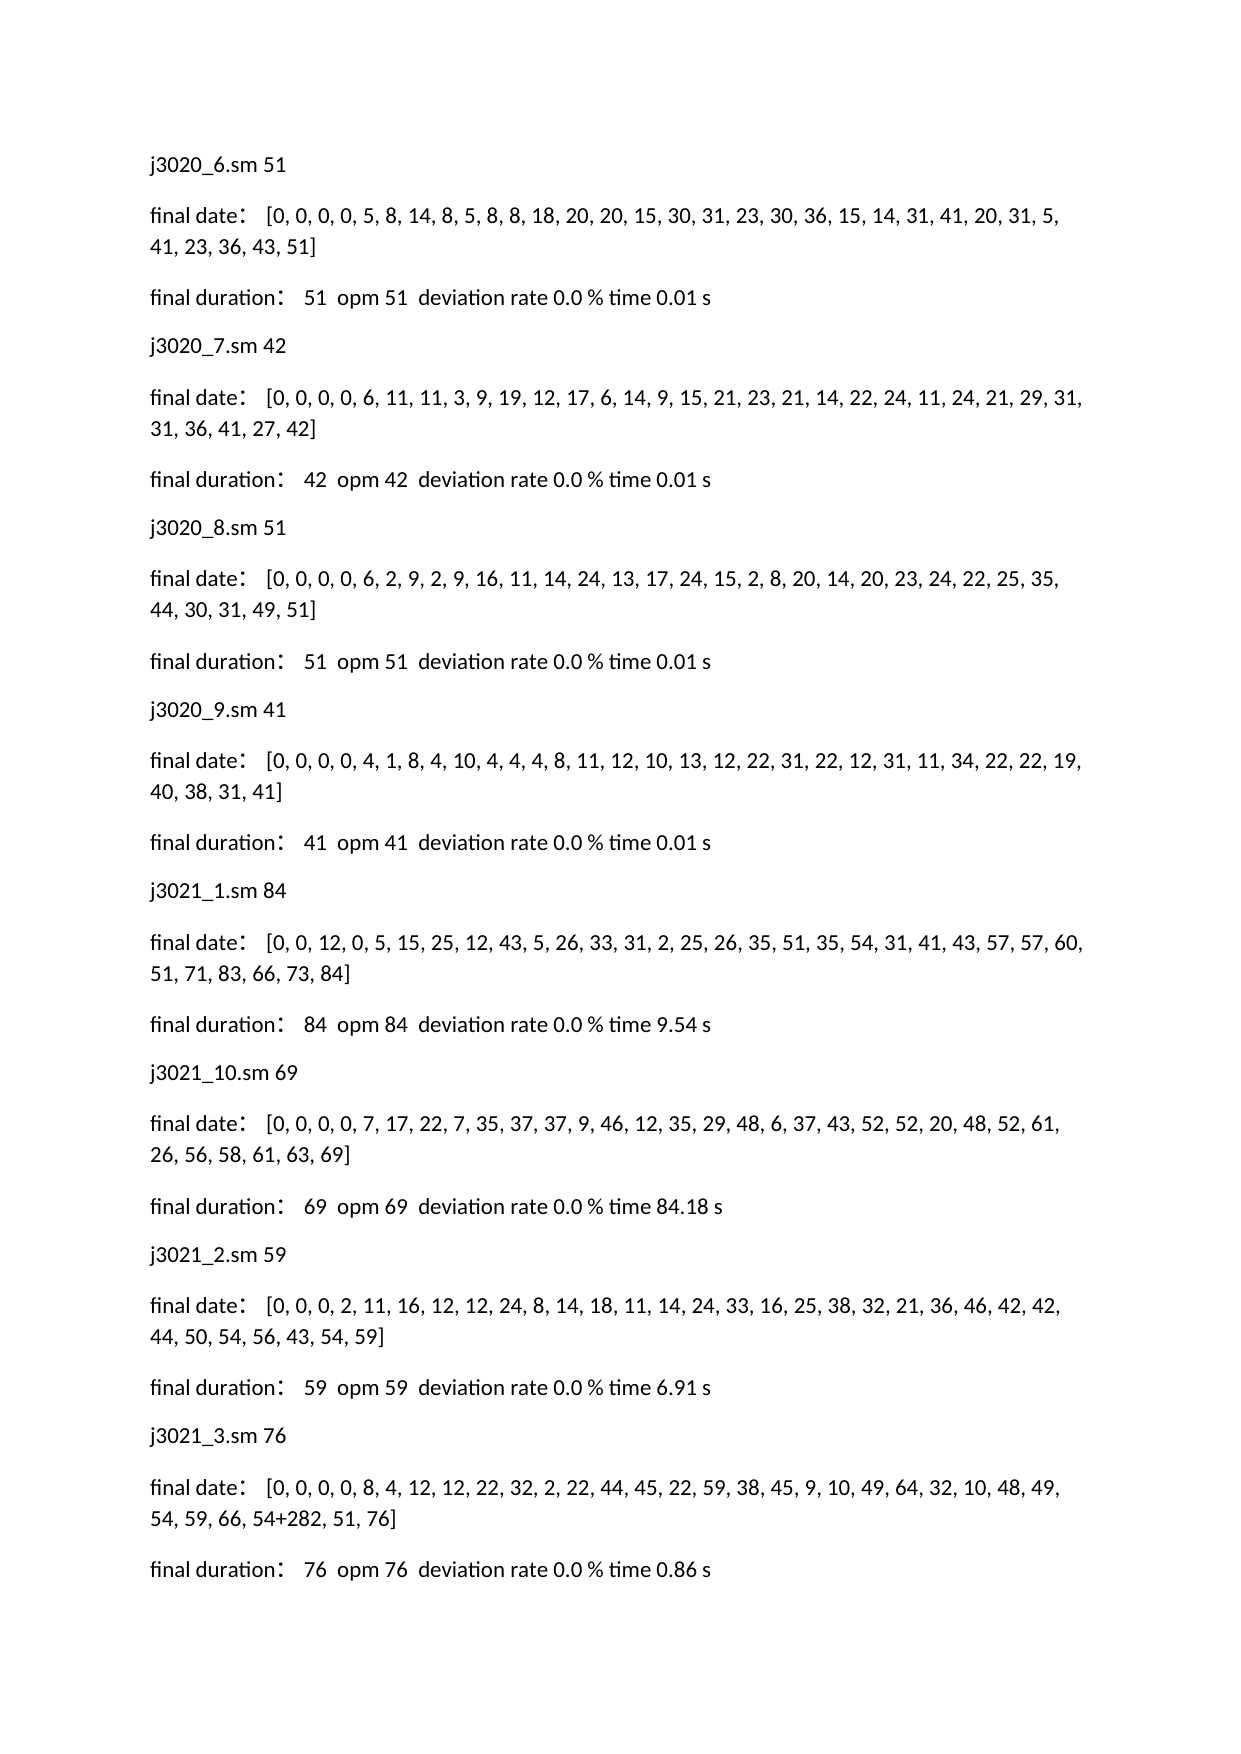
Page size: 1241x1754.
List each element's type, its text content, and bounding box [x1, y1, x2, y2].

text j3020_6.sm 51 [150, 150, 1090, 178]
text final date： [0, 0, 12, 0, 5, 15, 25, 12, 43, 5, 26, 33, 31, 2, 25, 26, 35, 51, 35, 54, 31, 41, 43, 57, 57, 60, 51, 71, 83, 66, 73, 84] [150, 923, 1090, 987]
text final date： [0, 0, 0, 0, 4, 1, 8, 4, 10, 4, 4, 4, 8, 11, 12, 10, 13, 12, 22, 31, 22, 12, 31, 11, 34, 22, 22, 19, 40, 38, 31, 41] [150, 742, 1090, 805]
text final date： [0, 0, 0, 2, 11, 16, 12, 12, 24, 8, 14, 18, 11, 14, 24, 33, 16, 25, 38, 32, 21, 36, 46, 42, 42, 44, 50, 54, 56, 43, 54, 59] [150, 1287, 1090, 1350]
text final duration： 84 opm 84 deviation rate 0.0 % time 9.54 s [150, 1006, 1090, 1039]
text final duration： 69 opm 69 deviation rate 0.0 % time 84.18 s [150, 1187, 1090, 1221]
text j3021_2.sm 59 [150, 1240, 1090, 1268]
text j3020_8.sm 51 [150, 513, 1090, 541]
text final duration： 51 opm 51 deviation rate 0.0 % time 0.01 s [150, 279, 1090, 312]
text final duration： 76 opm 76 deviation rate 0.0 % time 0.86 s [150, 1551, 1090, 1584]
text final duration： 59 opm 59 deviation rate 0.0 % time 6.91 s [150, 1369, 1090, 1402]
text j3020_9.sm 41 [150, 695, 1090, 723]
text final date： [0, 0, 0, 0, 8, 4, 12, 12, 22, 32, 2, 22, 44, 45, 22, 59, 38, 45, 9, 10, 49, 64, 32, 10, 48, 49, 54, 59, 66, 54+282, 51, 76] [150, 1468, 1090, 1532]
text j3021_3.sm 76 [150, 1422, 1090, 1450]
text final duration： 51 opm 51 deviation rate 0.0 % time 0.01 s [150, 642, 1090, 676]
text final duration： 42 opm 42 deviation rate 0.0 % time 0.01 s [150, 461, 1090, 494]
text final date： [0, 0, 0, 0, 7, 17, 22, 7, 35, 37, 37, 9, 46, 12, 35, 29, 48, 6, 37, 43, 52, 52, 20, 48, 52, 61, 26, 56, 58, 61, 63, 69] [150, 1105, 1090, 1169]
text final date： [0, 0, 0, 0, 5, 8, 14, 8, 5, 8, 8, 18, 20, 20, 15, 30, 31, 23, 30, 36, 15, 14, 31, 41, 20, 31, 5, 41, 23, 36, 43, 51] [150, 197, 1090, 260]
text j3021_10.sm 69 [150, 1058, 1090, 1086]
text final date： [0, 0, 0, 0, 6, 11, 11, 3, 9, 19, 12, 17, 6, 14, 9, 15, 21, 23, 21, 14, 22, 24, 11, 24, 21, 29, 31, 31, 36, 41, 27, 42] [150, 378, 1090, 442]
text j3021_1.sm 84 [150, 877, 1090, 905]
text final duration： 41 opm 41 deviation rate 0.0 % time 0.01 s [150, 824, 1090, 857]
text j3020_7.sm 42 [150, 332, 1090, 360]
text final date： [0, 0, 0, 0, 6, 2, 9, 2, 9, 16, 11, 14, 24, 13, 17, 24, 15, 2, 8, 20, 14, 20, 23, 24, 22, 25, 35, 44, 30, 31, 49, 51] [150, 560, 1090, 624]
